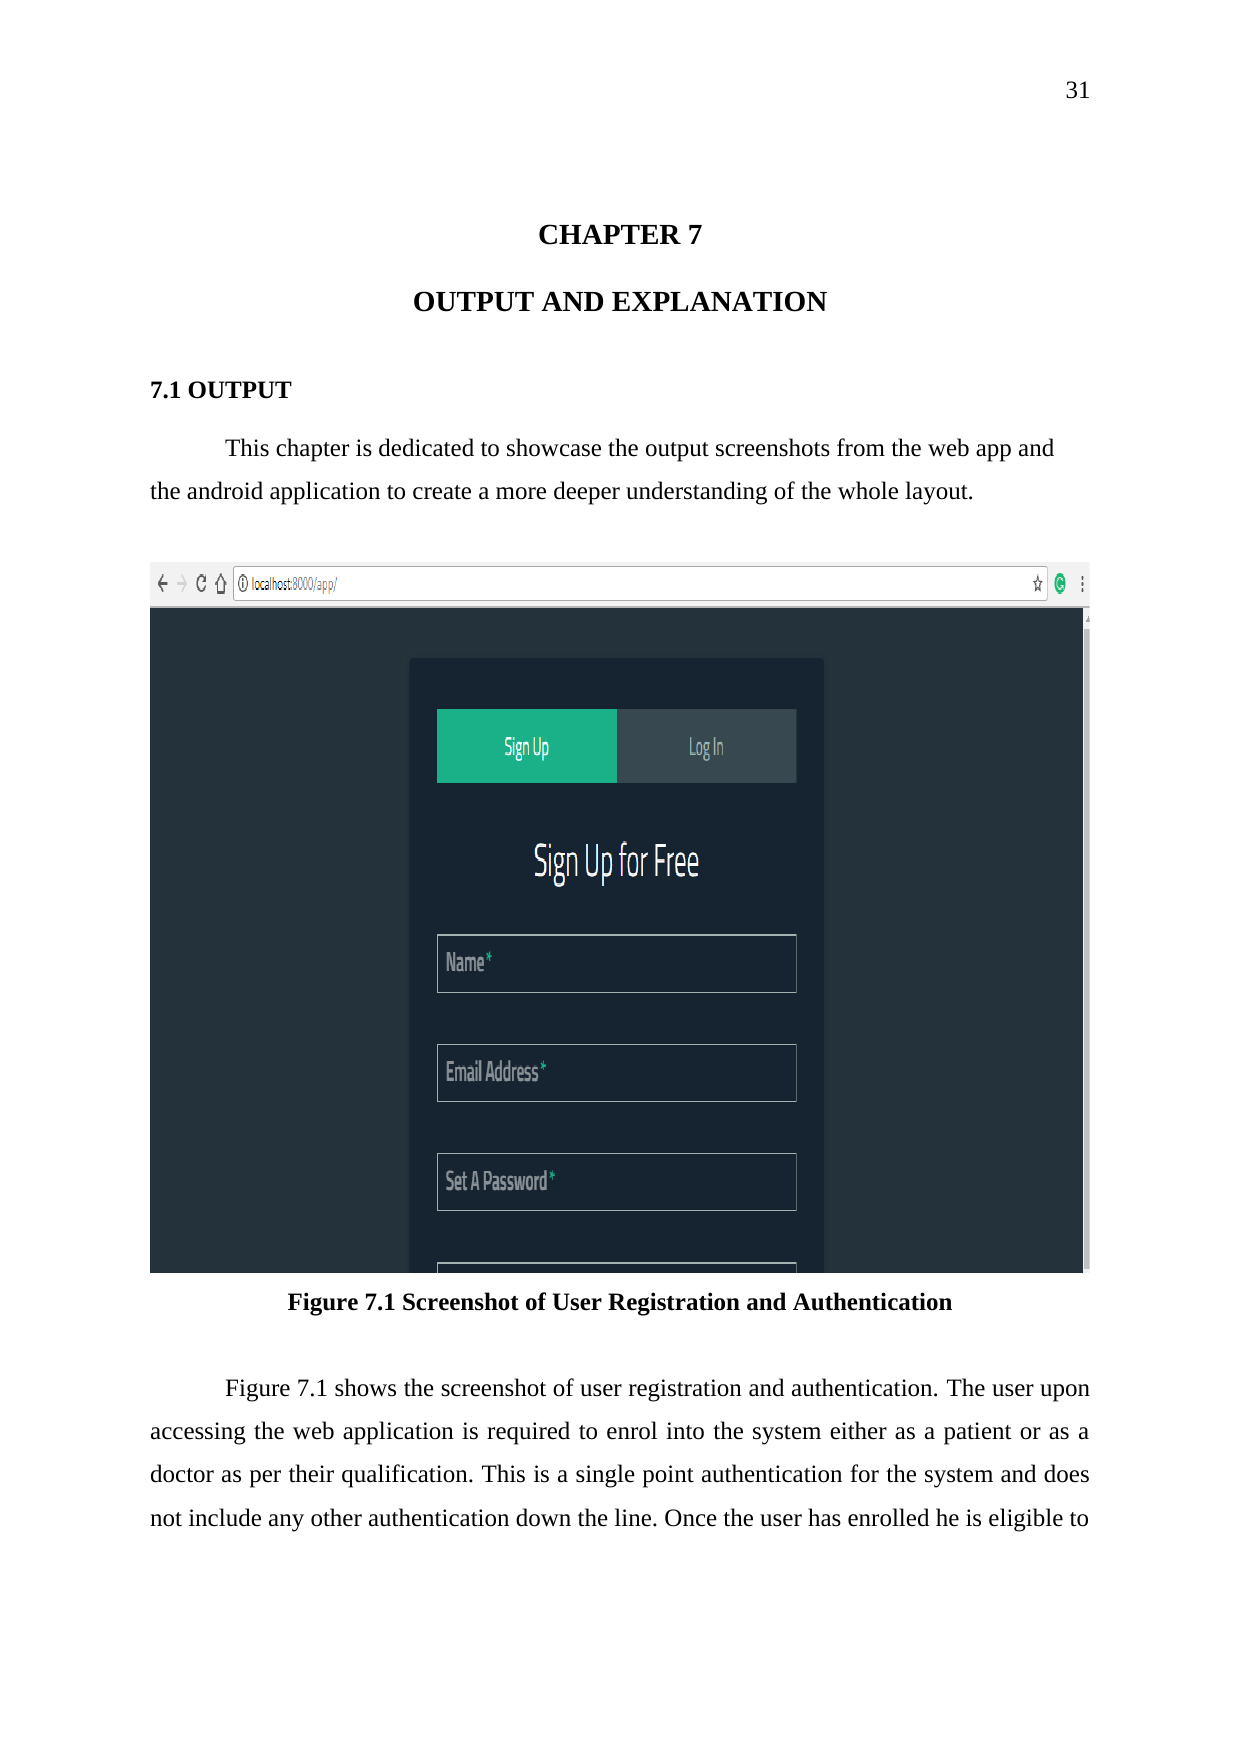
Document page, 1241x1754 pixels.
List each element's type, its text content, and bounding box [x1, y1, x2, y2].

text 7.1 OUTPUT [150, 375, 1090, 404]
text This chapter is dedicated to showcase the output screenshots from the web app and the android application to create a more deeper understanding of the whole layout. [150, 433, 1090, 504]
text CHAPTER 7 [150, 217, 1090, 251]
text OUTPUT AND EXPLANATION [150, 284, 1090, 318]
text Figure 7.1 Screenshot of User Registration and Authentication [150, 1287, 1090, 1316]
picture [150, 562, 1090, 1273]
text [150, 1373, 1090, 1531]
